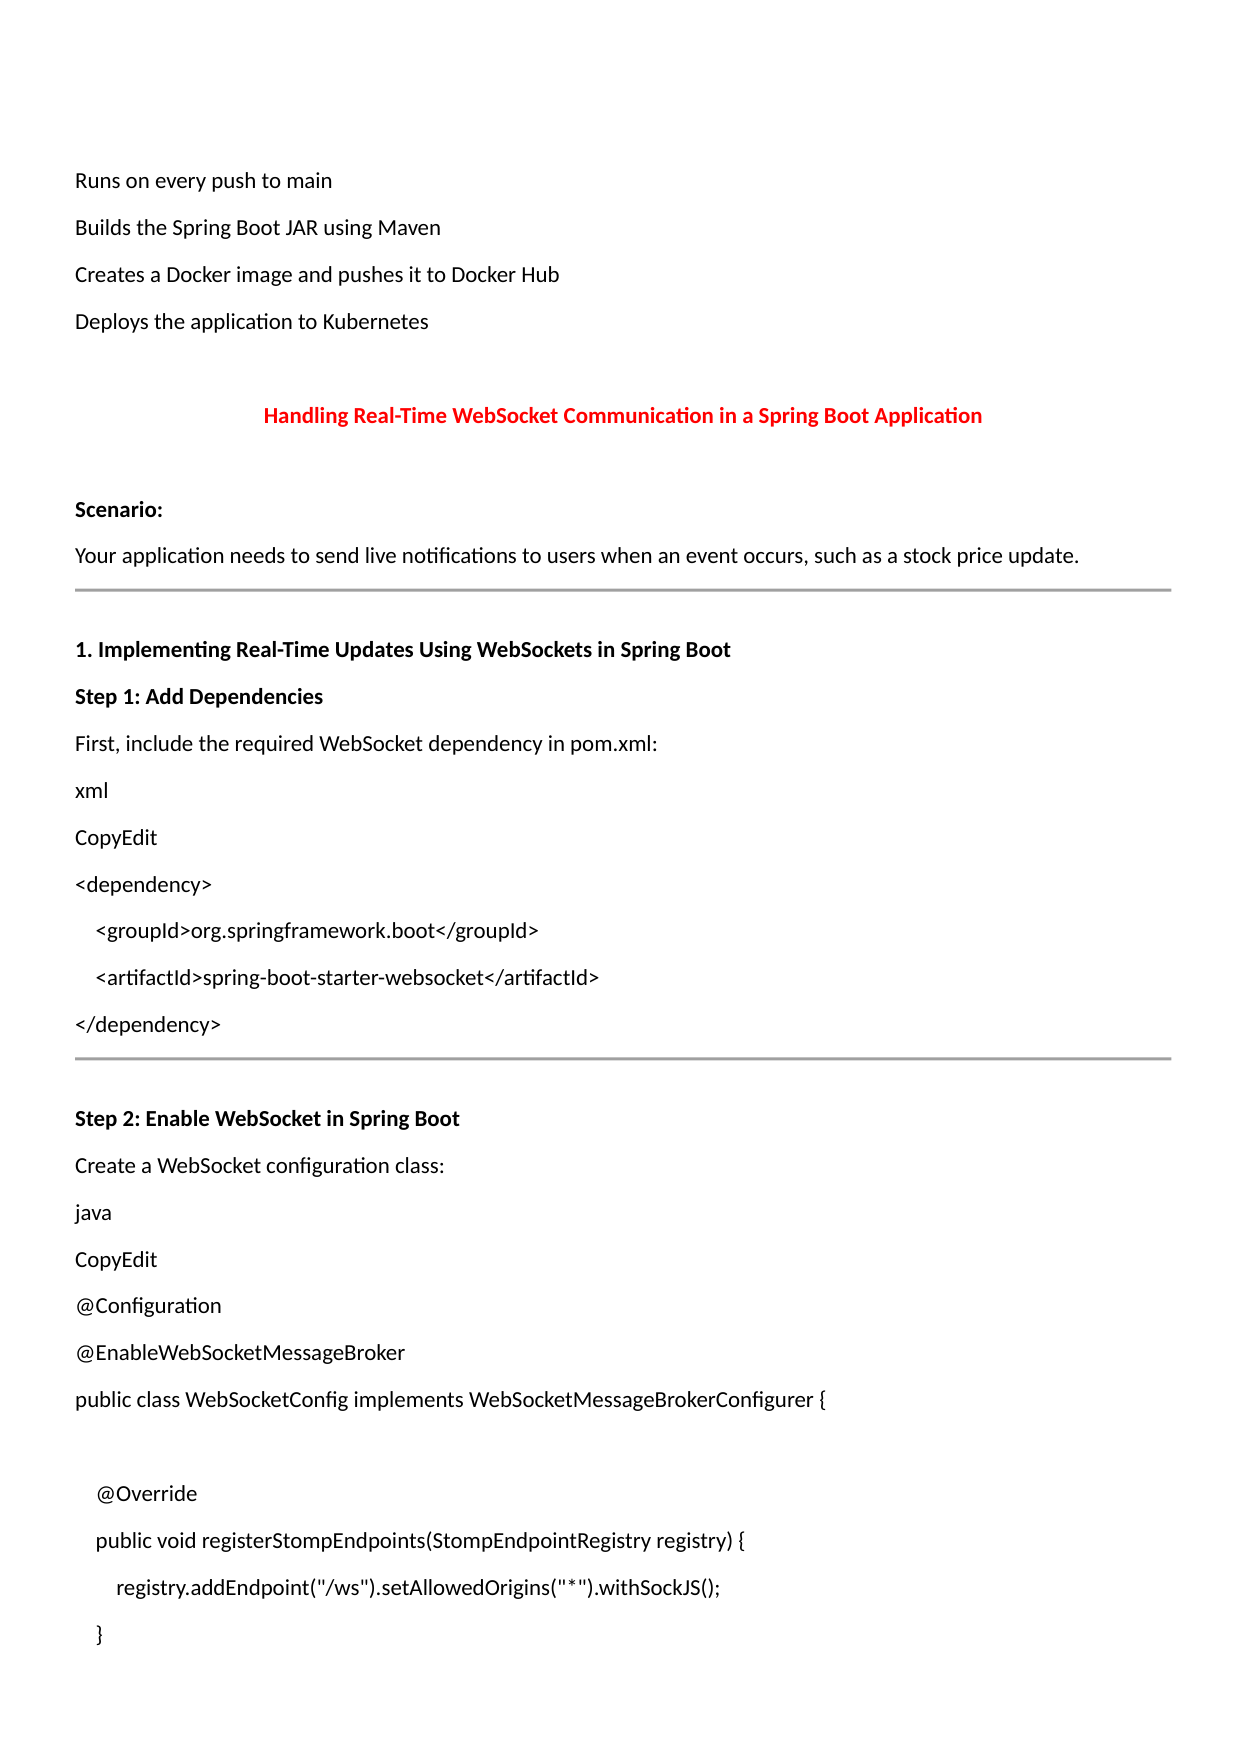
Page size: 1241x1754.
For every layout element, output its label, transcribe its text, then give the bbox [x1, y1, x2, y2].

text CopyEdit [75, 1245, 1171, 1273]
text @Override [75, 1479, 1171, 1507]
text <dependency> [75, 870, 1171, 898]
text xml [75, 776, 1171, 804]
text Step 1: Add Dependencies [75, 682, 1171, 710]
text public class WebSocketConfig implements WebSocketMessageBrokerConfigurer { [75, 1385, 1171, 1413]
text @EnableWebSocketMessageBroker [75, 1338, 1171, 1367]
text registry.addEndpoint("/ws").setAllowedOrigins("*").withSockJS(); [75, 1573, 1171, 1601]
text Create a WebSocket configuration class: [75, 1151, 1171, 1179]
text </dependency> [75, 1010, 1171, 1038]
text Step 2: Enable WebSocket in Spring Boot [75, 1104, 1171, 1132]
text Builds the Spring Boot JAR using Maven [75, 213, 1171, 242]
text Your application needs to send live notifications to users when an event occurs, such as a stock price update. [75, 542, 1171, 570]
text First, include the required WebSocket dependency in pom.xml: [75, 729, 1171, 757]
text Runs on every push to main [75, 167, 1171, 195]
text @Configuration [75, 1292, 1171, 1320]
text Handling Real-Time WebSocket Communication in a Spring Boot Application [75, 401, 1171, 429]
text Deploys the application to Kubernetes [75, 307, 1171, 335]
text Creates a Docker image and pushes it to Docker Hub [75, 260, 1171, 288]
text <artifactId>spring-boot-starter-websocket</artifactId> [75, 963, 1171, 992]
text 1. Implementing Real-Time Updates Using WebSockets in Spring Boot [75, 635, 1171, 663]
text <groupId>org.springframework.boot</groupId> [75, 917, 1171, 945]
text CopyEdit [75, 823, 1171, 851]
text } [75, 1620, 1171, 1648]
text public void registerStompEndpoints(StompEndpointRegistry registry) { [75, 1526, 1171, 1554]
text java [75, 1198, 1171, 1226]
text Scenario: [75, 495, 1171, 523]
